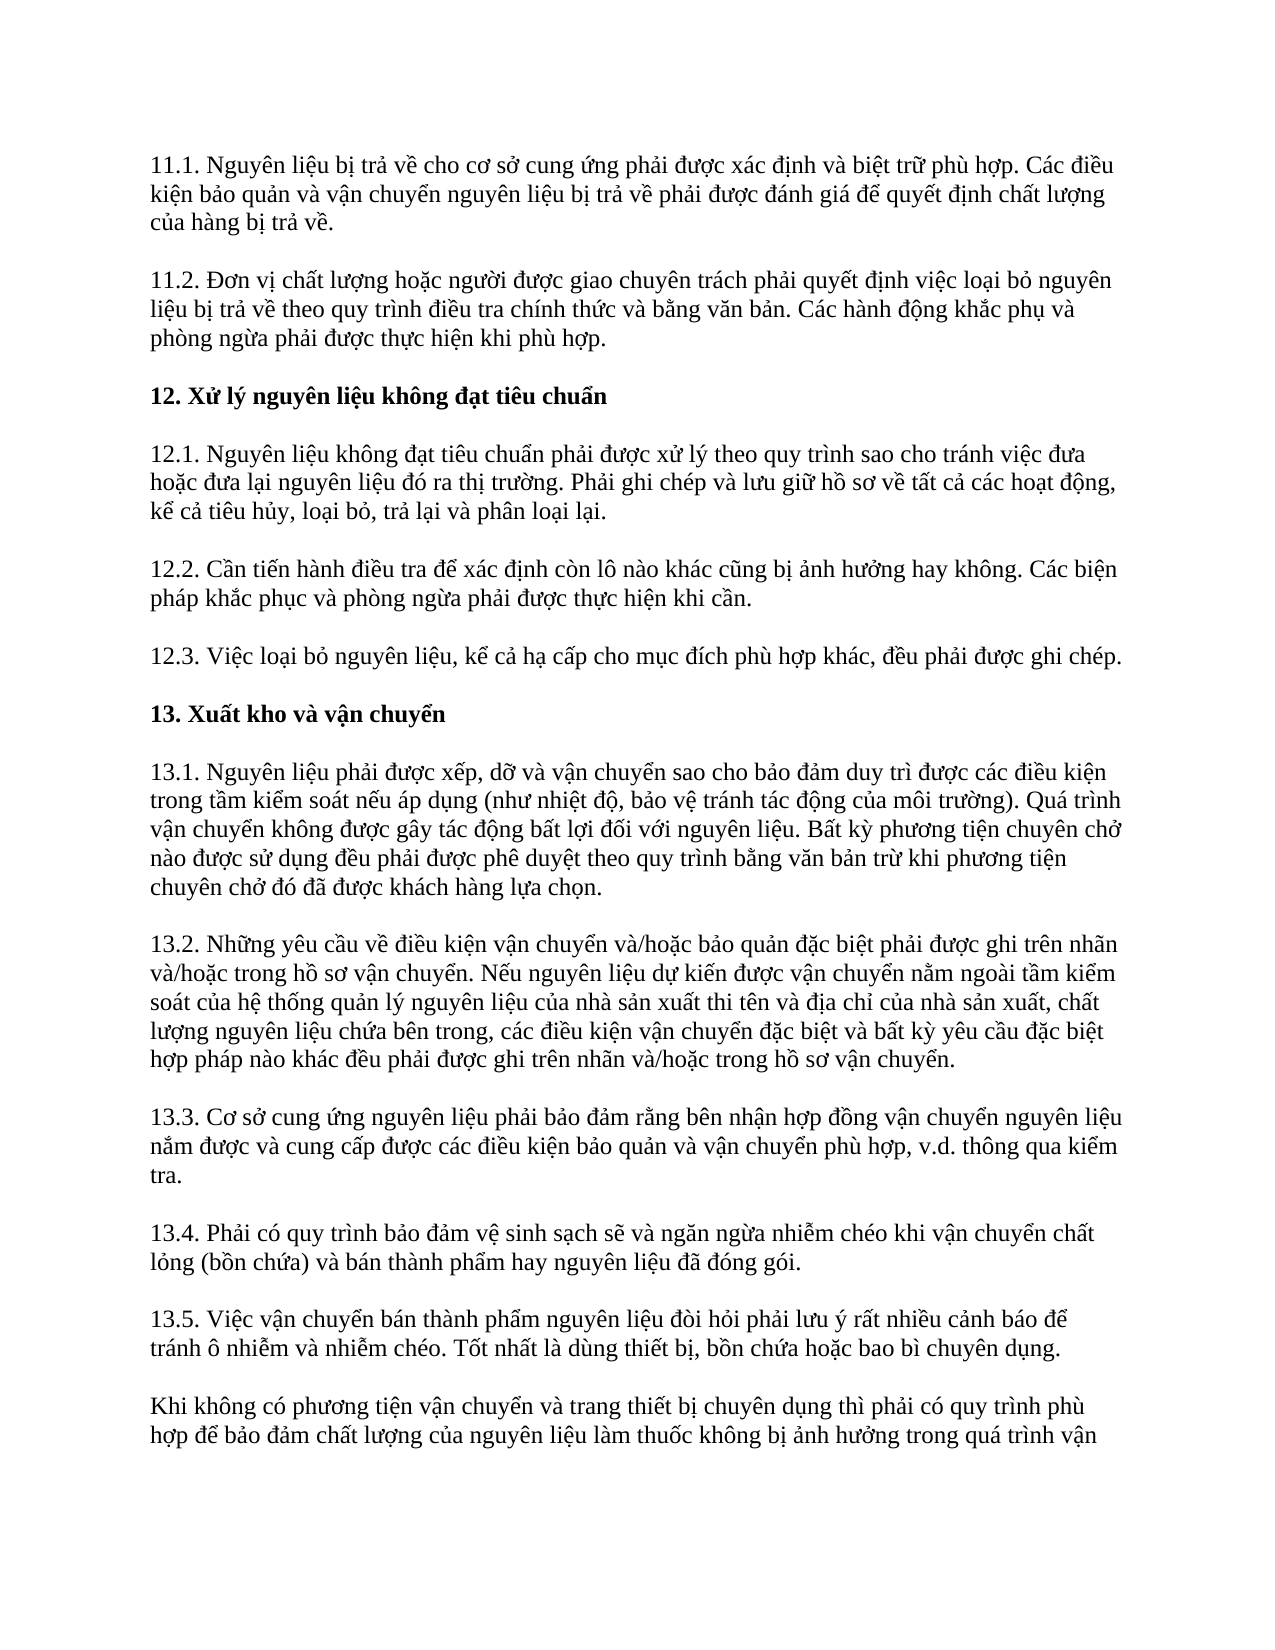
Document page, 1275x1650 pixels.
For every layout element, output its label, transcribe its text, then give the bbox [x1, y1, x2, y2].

text 11.1. Nguyên liệu bị trả về cho cơ sở cung ứng phải được xác định và biệt trữ phù hợp. Các điều kiện bảo quản và vận chuyển nguyên liệu bị trả về phải được đánh giá để quyết định chất lượng của hàng bị trả về. [150, 150, 1125, 236]
text 13.2. Những yêu cầu về điều kiện vận chuyển và/hoặc bảo quản đặc biệt phải được ghi trên nhãn và/hoặc trong hồ sơ vận chuyển. Nếu nguyên liệu dự kiến được vận chuyển nằm ngoài tầm kiểm soát của hệ thống quản lý nguyên liệu của nhà sản xuất thi tên và địa chỉ của nhà sản xuất, chất lượng nguyên liệu chứa bên trong, các điều kiện vận chuyển đặc biệt và bất kỳ yêu cầu đặc biệt hợp pháp nào khác đều phải được ghi trên nhãn và/hoặc trong hồ sơ vận chuyển. [150, 929, 1125, 1073]
text 12. Xử lý nguyên liệu không đạt tiêu chuẩn [150, 381, 1125, 409]
text 13.3. Cơ sở cung ứng nguyên liệu phải bảo đảm rằng bên nhận hợp đồng vận chuyển nguyên liệu nắm được và cung cấp được các điều kiện bảo quản và vận chuyển phù hợp, v.d. thông qua kiểm tra. [150, 1102, 1125, 1189]
text 13. Xuất kho và vận chuyển [150, 699, 1125, 727]
text 12.2. Cần tiến hành điều tra để xác định còn lô nào khác cũng bị ảnh hưởng hay không. Các biện pháp khắc phục và phòng ngừa phải được thực hiện khi cần. [150, 554, 1125, 612]
text 12.1. Nguyên liệu không đạt tiêu chuẩn phải được xử lý theo quy trình sao cho tránh việc đưa hoặc đưa lại nguyên liệu đó ra thị trường. Phải ghi chép và lưu giữ hồ sơ về tất cả các hoạt động, kể cả tiêu hủy, loại bỏ, trả lại và phân loại lại. [150, 439, 1125, 525]
text 12.3. Việc loại bỏ nguyên liệu, kể cả hạ cấp cho mục đích phù hợp khác, đều phải được ghi chép. [150, 641, 1125, 669]
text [150, 1391, 1125, 1449]
text 13.5. Việc vận chuyển bán thành phẩm nguyên liệu đòi hỏi phải lưu ý rất nhiều cảnh báo để tránh ô nhiễm và nhiễm chéo. Tốt nhất là dùng thiết bị, bồn chứa hoặc bao bì chuyên dụng. [150, 1304, 1125, 1362]
text 13.4. Phải có quy trình bảo đảm vệ sinh sạch sẽ và ngăn ngừa nhiễm chéo khi vận chuyển chất lỏng (bồn chứa) và bán thành phẩm hay nguyên liệu đã đóng gói. [150, 1218, 1125, 1275]
text 13.1. Nguyên liệu phải được xếp, dỡ và vận chuyển sao cho bảo đảm duy trì được các điều kiện trong tầm kiểm soát nếu áp dụng (như nhiệt độ, bảo vệ tránh tác động của môi trường). Quá trình vận chuyển không được gây tác động bất lợi đối với nguyên liệu. Bất kỳ phương tiện chuyên chở nào được sử dụng đều phải được phê duyệt theo quy trình bằng văn bản trừ khi phương tiện chuyên chở đó đã được khách hàng lựa chọn. [150, 757, 1125, 900]
text 11.2. Đơn vị chất lượng hoặc người được giao chuyên trách phải quyết định việc loại bỏ nguyên liệu bị trả về theo quy trình điều tra chính thức và bằng văn bản. Các hành động khắc phụ và phòng ngừa phải được thực hiện khi phù hợp. [150, 265, 1125, 352]
